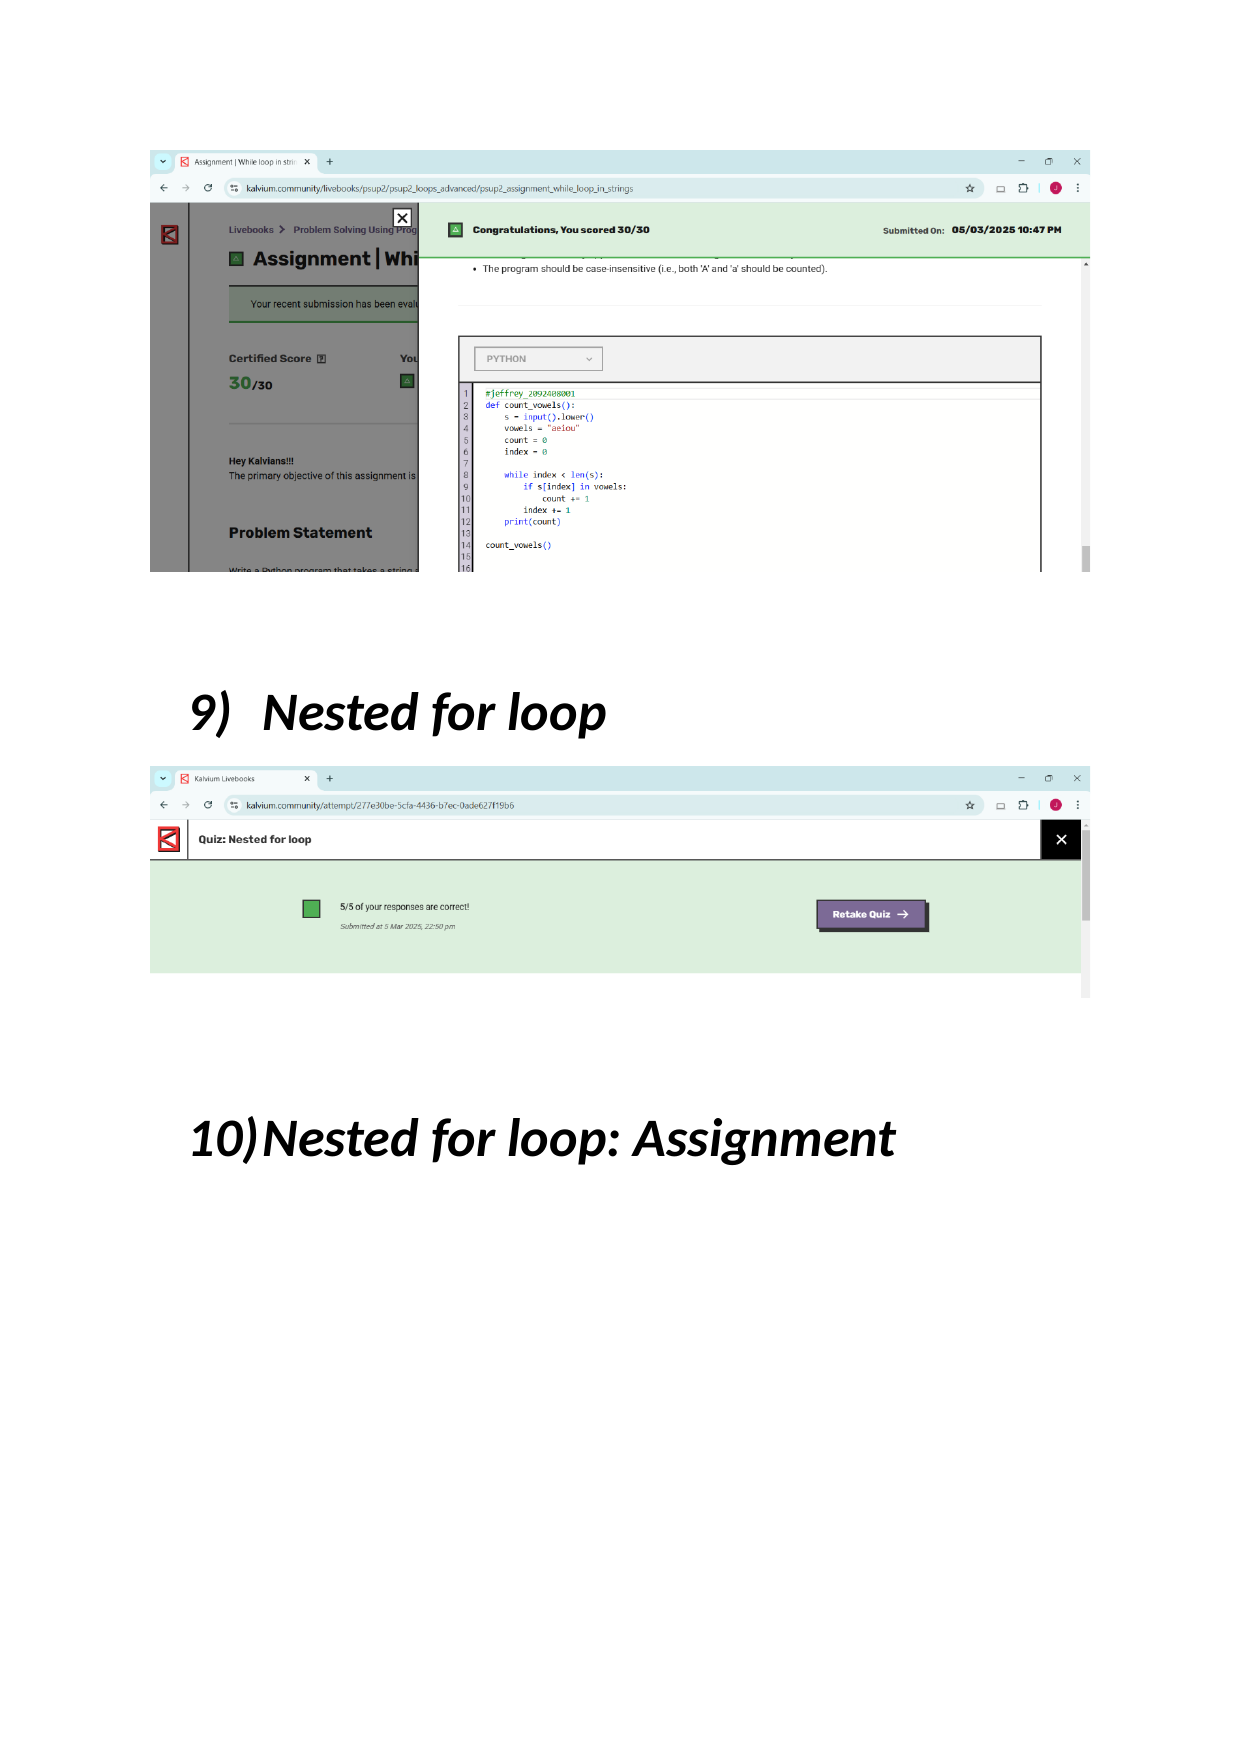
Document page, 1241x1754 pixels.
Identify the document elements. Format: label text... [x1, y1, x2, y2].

picture [150, 150, 1091, 572]
list Nested for loop [187, 678, 1090, 744]
picture [150, 766, 1091, 998]
list Nested for loop: Assignment [187, 1104, 1090, 1170]
